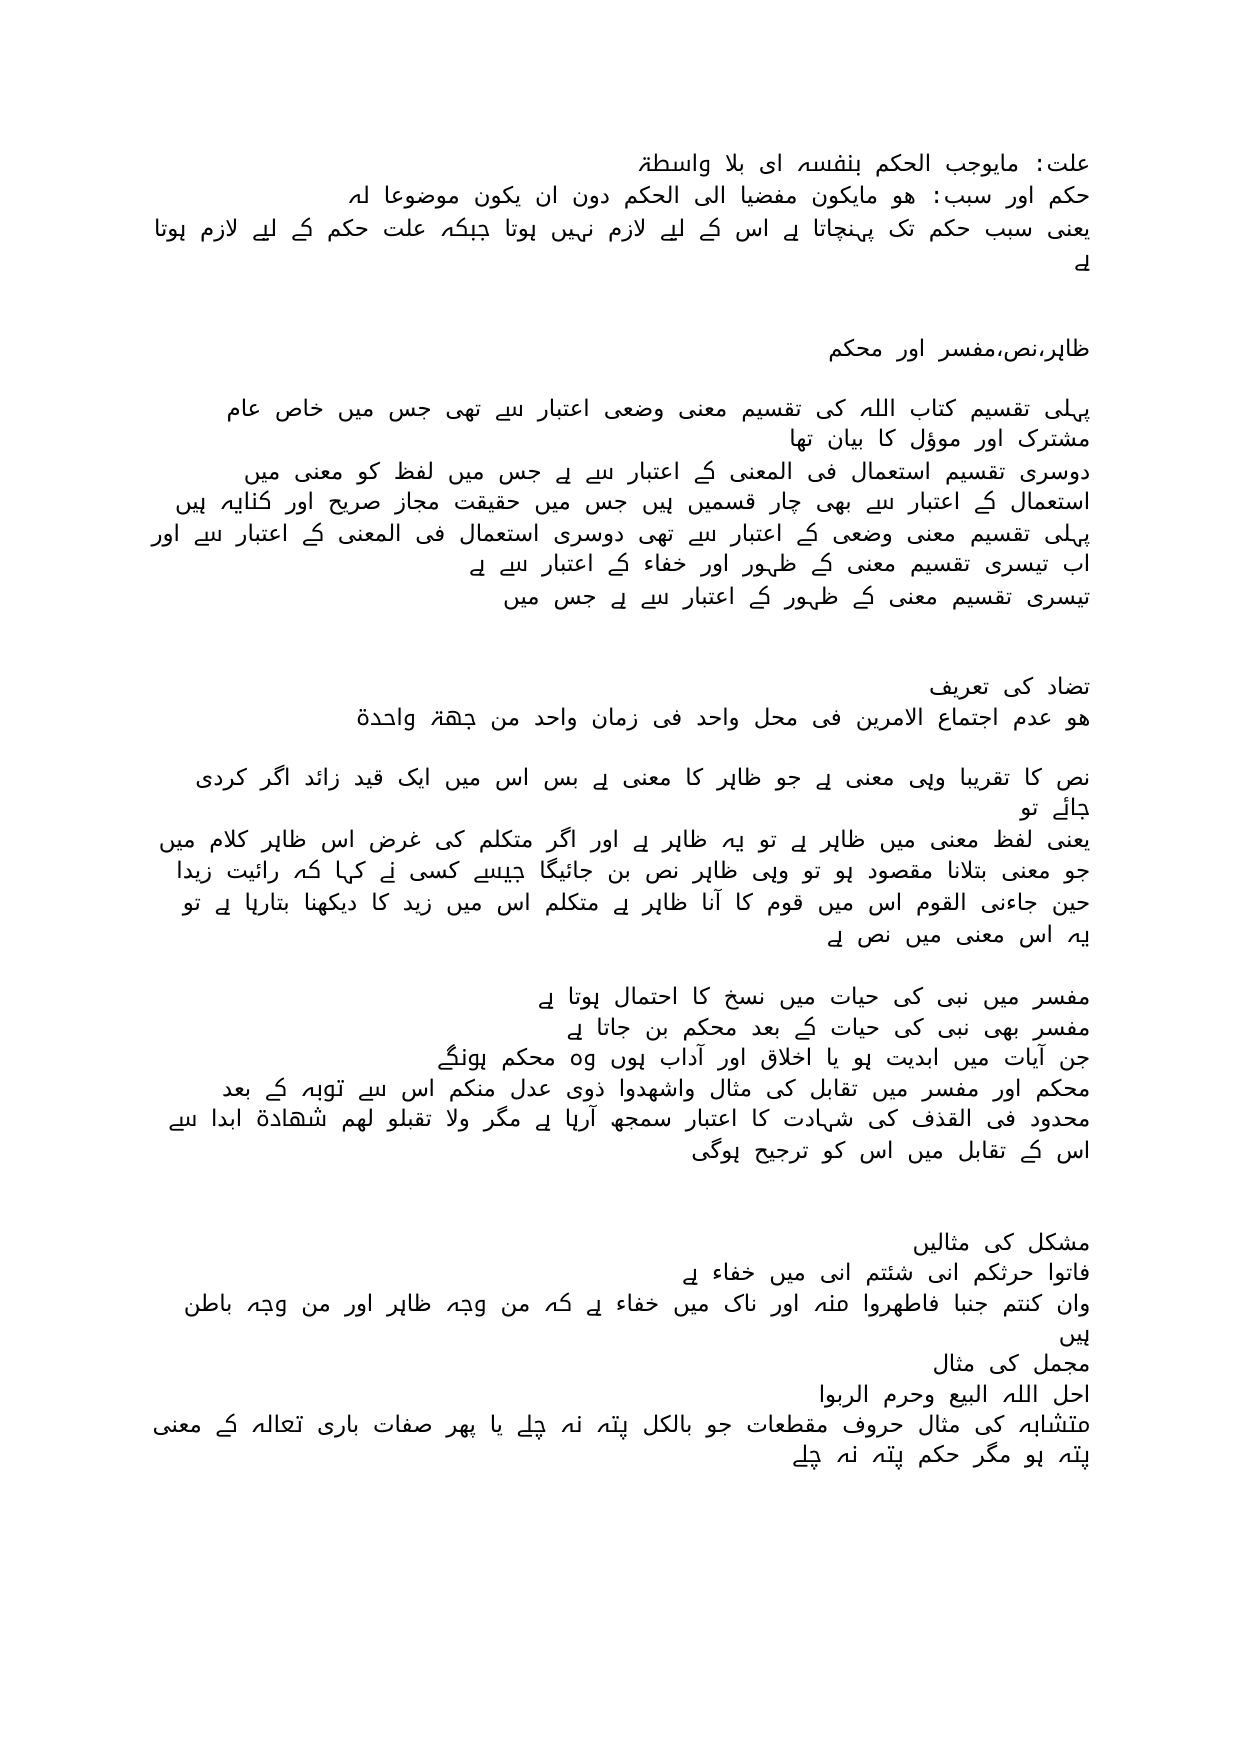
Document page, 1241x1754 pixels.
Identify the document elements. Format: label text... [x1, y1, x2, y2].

text ھو عدم اجتماع الامرین فی محل واحد فی زمان واحد من جھۃ واحدۃ [150, 703, 1090, 730]
text علت: مایوجب الحکم بنفسہ ای بلا واسطۃ [150, 150, 1090, 178]
text حکم اور سبب: ھو مایکون مفضیا الی الحکم دون ان یکون موضوعا لہ [150, 182, 1090, 211]
text پہلی تقسیم معنی وضعی کے اعتبار سے تھی دوسری استعمال فی المعنی کے اعتبار سے اور اب تیسری تقسیم معنی کے ظہور اور خفاء کے اعتبار سے ہے [150, 520, 1090, 579]
text مشکل کی مثالیں [150, 1229, 1090, 1255]
text دوسری تقسیم استعمال فی المعنی کے اعتبار سے ہے جس میں لفظ کو معنی میں استعمال کے اعتبار سے بھی چار قسمیں ہیں جس میں حقیقت مجاز صریح اور کنایہ ہیں [150, 458, 1090, 516]
text محکم اور مفسر میں تقابل کی مثال واشھدوا ذوی عدل منکم اس سے توبہ کے بعد محدود فی القذف کی شہادت کا اعتبار سمجھ آرہا ہے مگر ولا تقبلو لھم شھادۃ ابدا سے اس کے تقابل میں اس کو ترجیح ہوگی [150, 1074, 1090, 1165]
text مفسر میں نبی کی حیات میں نسخ کا احتمال ہوتا ہے [150, 983, 1090, 1009]
text فاتوا حرثکم انی شئتم انی میں خفاء ہے [150, 1259, 1090, 1286]
text مفسر بھی نبی کی حیات کے بعد محکم بن جاتا ہے [150, 1013, 1090, 1040]
text تضاد کی تعریف [150, 673, 1090, 699]
text جن آیات میں ابدیت ہو یا اخلاق اور آداب ہوں وہ محکم ہونگے [150, 1044, 1090, 1070]
text ظاہر،نص،مفسر اور محکم [150, 335, 1090, 361]
text متشابہ کی مثال حروف مقطعات جو بالکل پتہ نہ چلے یا پھر صفات باری تعالہ کے معنی پتہ ہو مگر حکم پتہ نہ چلے [150, 1411, 1090, 1470]
text پہلی تقسیم کتاب اللہ کی تقسیم معنی وضعی اعتبار سے تھی جس میں خاص عام مشترک اور موؤل کا بیان تھا [150, 395, 1090, 453]
text یعنی سبب حکم تک پہنچاتا ہے اس کے لیے لازم نہیں ہوتا جبکہ علت حکم کے لیے لازم ہوتا ہے [150, 215, 1090, 271]
text وان کنتم جنبا فاطھروا منہ اور ناک میں خفاء ہے کہ من وجہ ظاہر اور من وجہ باطن ہیں [150, 1290, 1090, 1346]
text نص کا تقریبا وہی معنی ہے جو ظاہر کا معنی ہے بس اس میں ایک قید زائد اگر کردی جائے تو [150, 764, 1090, 822]
text یعنی لفظ معنی میں ظاہر ہے تو یہ ظاہر ہے اور اگر متکلم کی غرض اس ظاہر کلام میں جو معنی بتلانا مقصود ہو تو وہی ظاہر نص بن جائیگا جیسے کسی نے کہا کہ رائیت زیدا حین جاءنی القوم اس میں قوم کا آنا ظاہر ہے متکلم اس میں زید کا دیکھنا بتارہا ہے تو یہ اس معنی میں نص ہے [150, 826, 1090, 949]
text مجمل کی مثال [150, 1350, 1090, 1377]
text تیسری تقسیم معنی کے ظہور کے اعتبار سے ہے جس میں [150, 583, 1090, 609]
text احل اللہ البیع وحرم الربوا [150, 1381, 1090, 1407]
